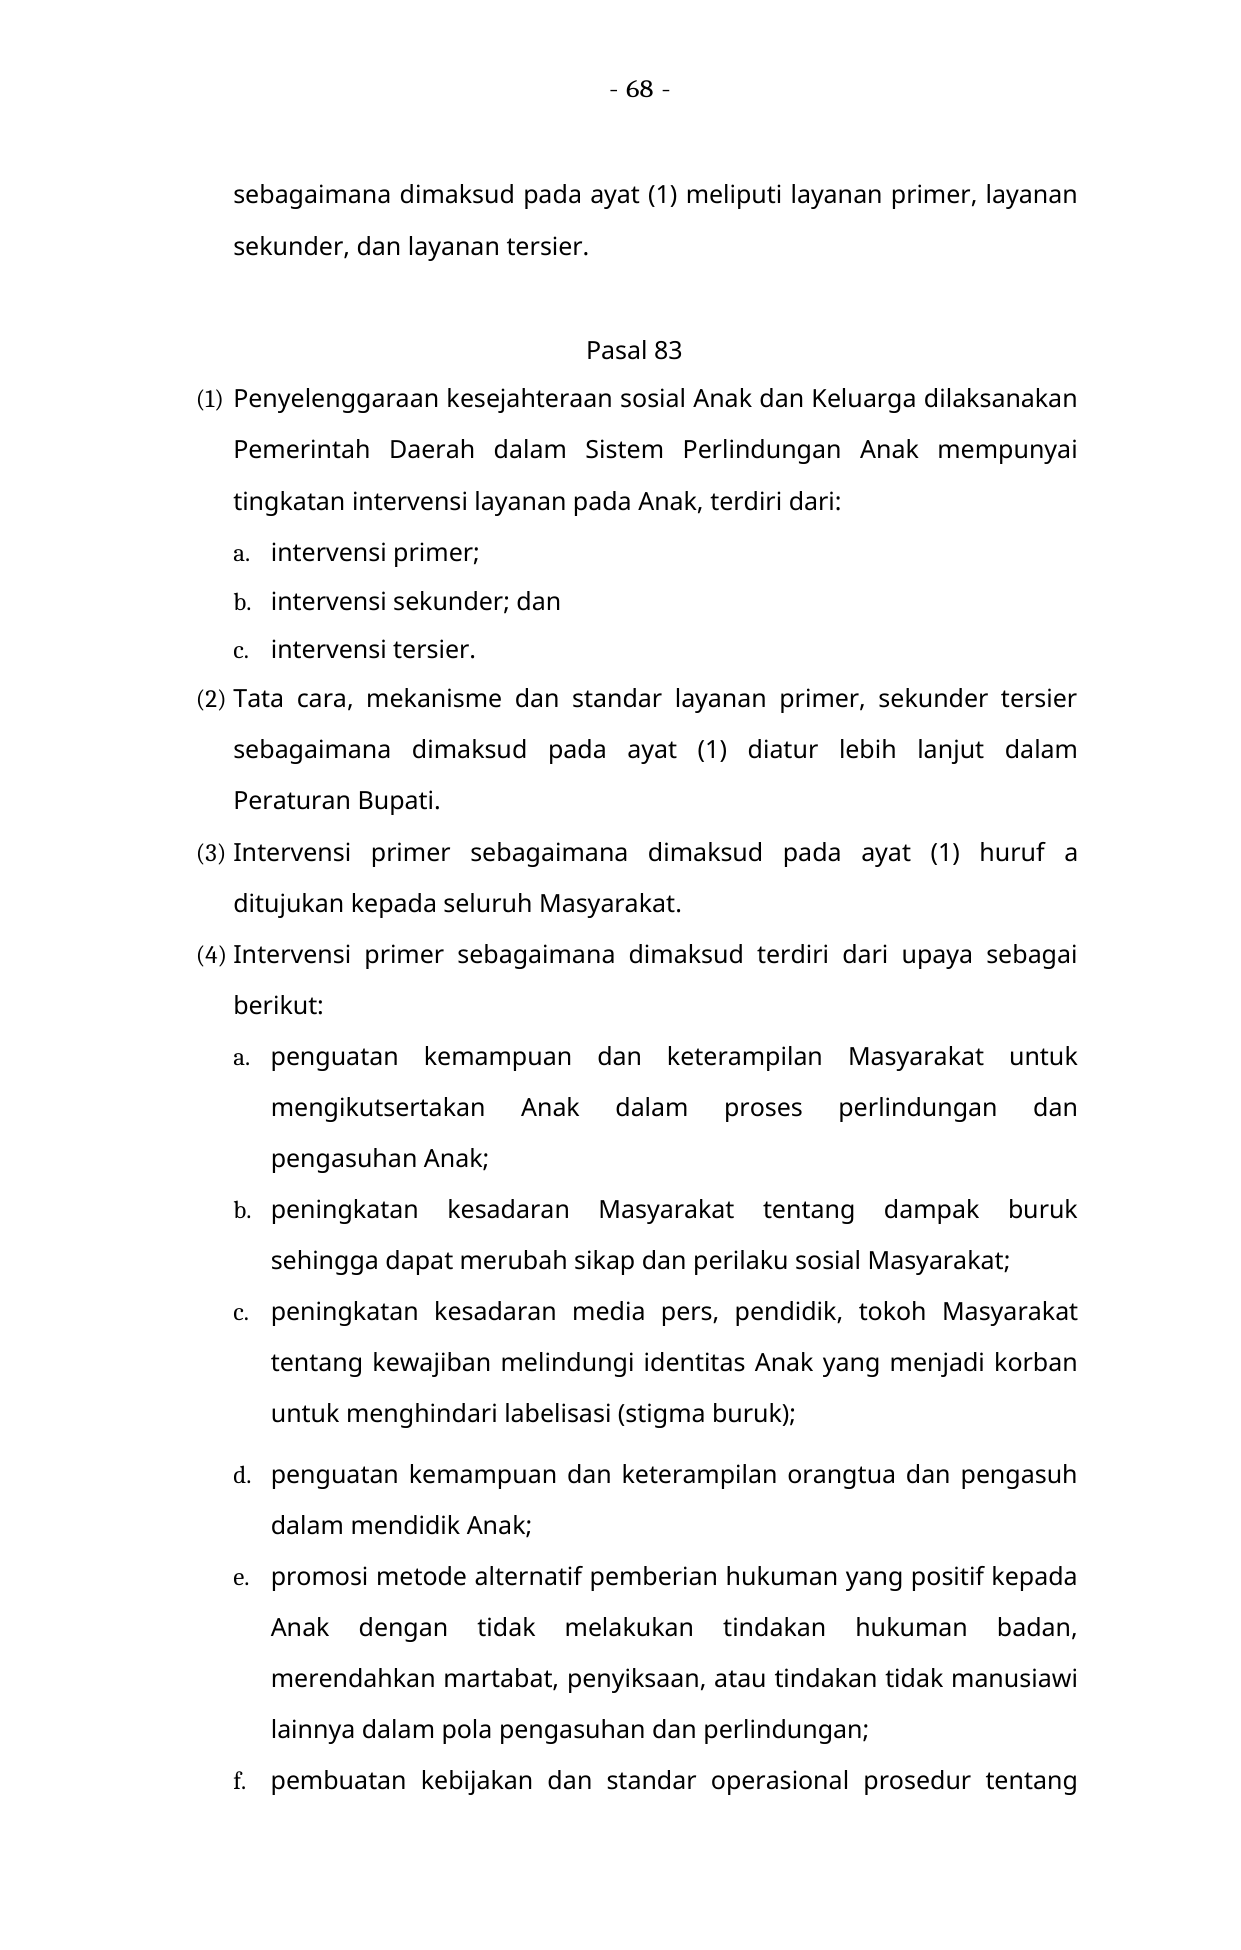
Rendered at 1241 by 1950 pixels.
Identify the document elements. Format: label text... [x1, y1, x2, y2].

list intervensi primer; [233, 534, 1092, 569]
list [196, 177, 1078, 262]
list Tata cara, mekanisme dan standar layanan primer, sekunder tersier sebagaimana dimaksud pada ayat (1) diatur lebih lanjut dalam Peraturan Bupati. [196, 681, 1079, 817]
list Intervensi primer sebagaimana dimaksud pada ayat (1) huruf a ditujukan kepada seluruh Masyarakat. [196, 834, 1079, 919]
list peningkatan kesadaran media pers, pendidik, tokoh Masyarakat tentang kewajiban melindungi identitas Anak yang menjadi korban untuk menghindari labelisasi (stigma buruk); [233, 1294, 1079, 1430]
list peningkatan kesadaran Masyarakat tentang dampak buruk sehingga dapat merubah sikap dan perilaku sosial Masyarakat; [233, 1192, 1078, 1277]
list Intervensi primer sebagaimana dimaksud terdiri dari upaya sebagai berikut: [196, 936, 1079, 1021]
text Pasal 83 [586, 332, 1092, 366]
list Penyelenggaraan kesejahteraan sosial Anak dan Keluarga dilaksanakan Pemerintah Daerah dalam Sistem Perlindungan Anak mempunyai tingkatan intervensi layanan pada Anak, terdiri dari: [196, 381, 1079, 517]
list promosi metode alternatif pemberian hukuman yang positif kepada Anak dengan tidak melakukan tindakan hukuman badan, merendahkan martabat, penyiksaan, atau tindakan tidak manusiawi lainnya dalam pola pengasuhan dan perlindungan; [233, 1559, 1079, 1746]
list penguatan kemampuan dan keterampilan Masyarakat untuk mengikutsertakan Anak dalam proses perlindungan dan pengasuhan Anak; [233, 1038, 1079, 1175]
list penguatan kemampuan dan keterampilan orangtua dan pengasuh dalam mendidik Anak; [233, 1456, 1078, 1541]
list intervensi sekunder; dan [233, 583, 1092, 617]
list intervensi tersier. [233, 632, 1092, 666]
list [233, 1763, 1079, 1797]
